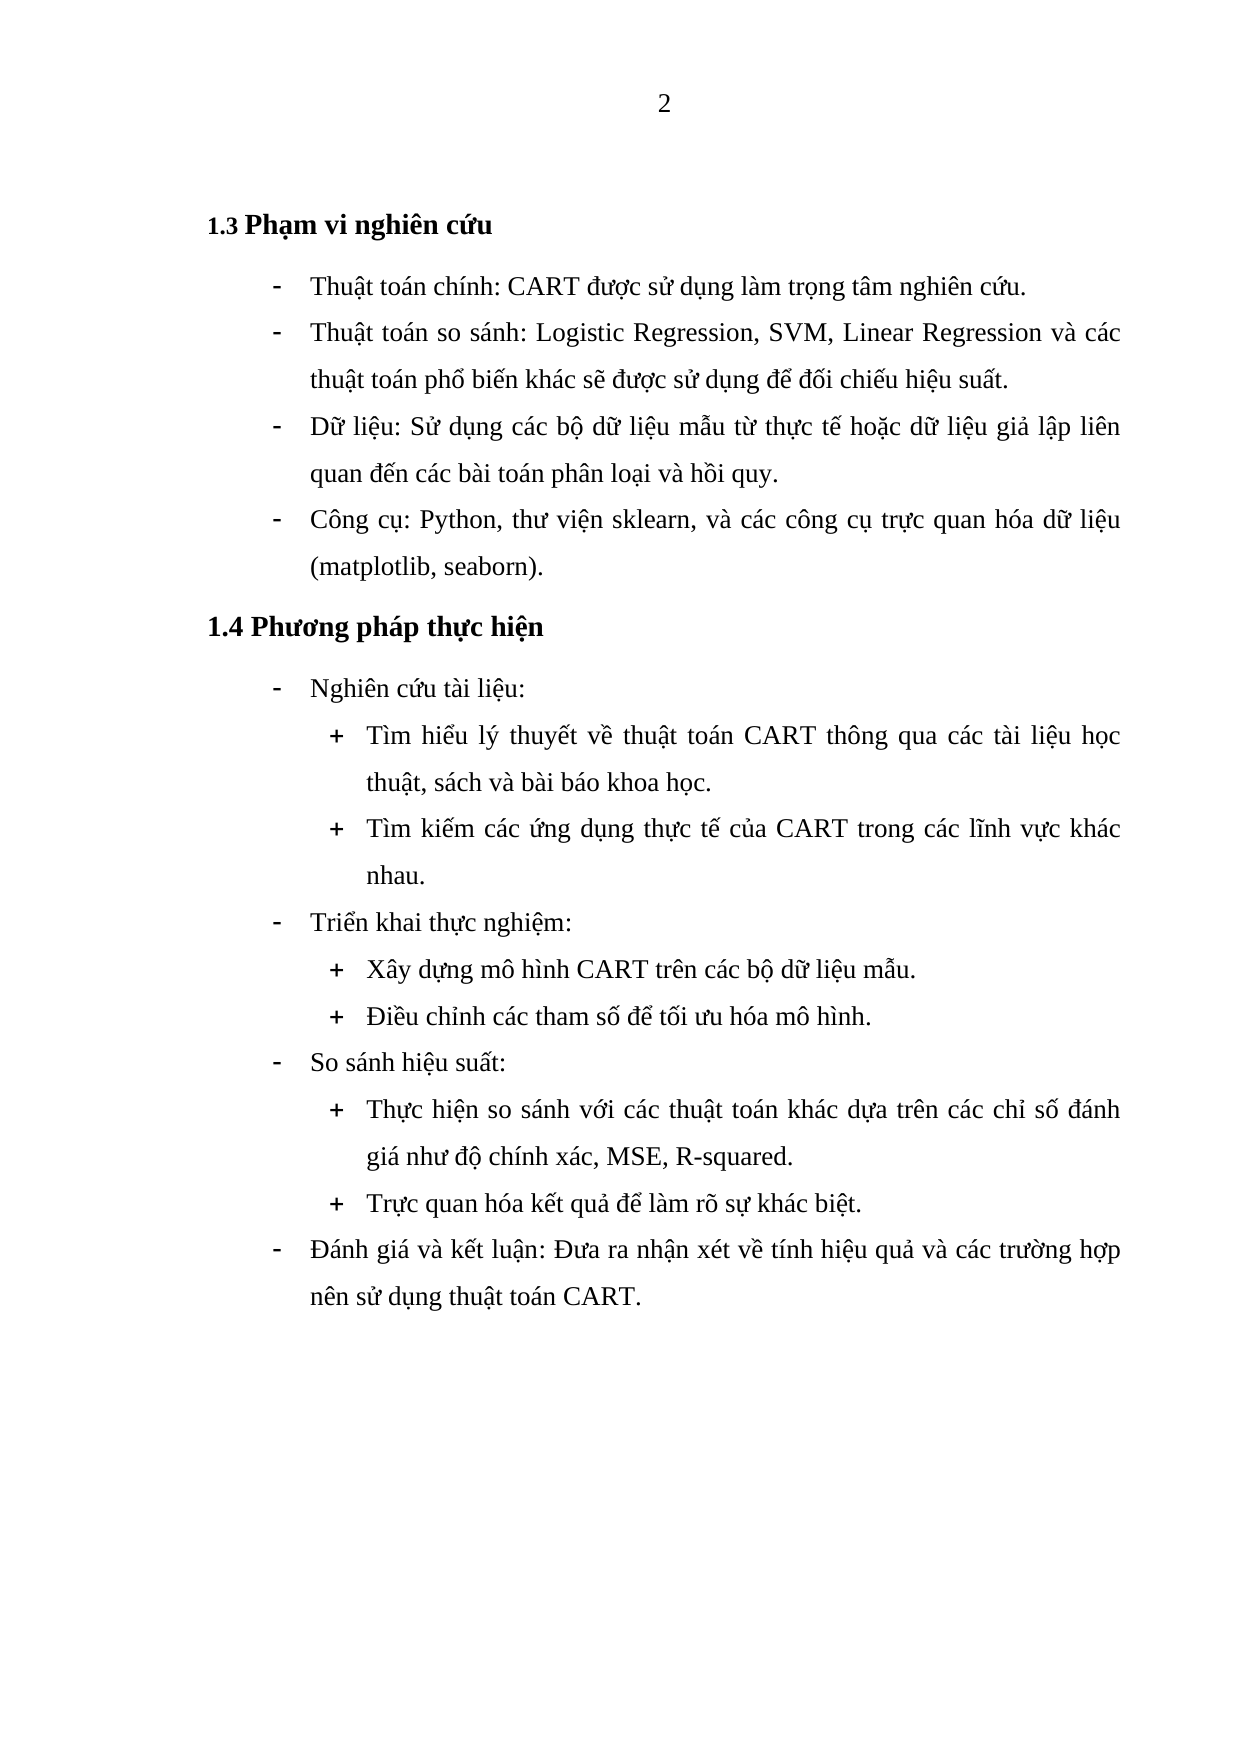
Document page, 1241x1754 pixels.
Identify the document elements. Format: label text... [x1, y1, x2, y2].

list So sánh hiệu suất: [272, 1046, 1122, 1078]
list Thực hiện so sánh với các thuật toán khác dựa trên các chỉ số đánh giá như độ chính xác, MSE, R-squared. [329, 1093, 1122, 1171]
list Điều chỉnh các tham số để tối ưu hóa mô hình. [329, 999, 1122, 1031]
list Thuật toán so sánh: Logistic Regression, SVM, Linear Regression và các thuật toán phổ biến khác sẽ được sử dụng để đối chiếu hiệu suất. [272, 316, 1122, 394]
list Dữ liệu: Sử dụng các bộ dữ liệu mẫu từ thực tế hoặc dữ liệu giả lập liên quan đến các bài toán phân loại và hồi quy. [272, 410, 1122, 488]
subtitle Phạm vi nghiên cứu [207, 207, 1122, 240]
list Trực quan hóa kết quả để làm rõ sự khác biệt. [329, 1187, 1122, 1218]
list Tìm hiểu lý thuyết về thuật toán CART thông qua các tài liệu học thuật, sách và bài báo khoa học. [329, 719, 1122, 797]
list Xây dựng mô hình CART trên các bộ dữ liệu mẫu. [329, 953, 1122, 984]
list Thuật toán chính: CART được sử dụng làm trọng tâm nghiên cứu. [272, 269, 1122, 301]
list Đánh giá và kết luận: Đưa ra nhận xét về tính hiệu quả và các trường hợp nên sử dụng thuật toán CART. [272, 1234, 1122, 1312]
list Công cụ: Python, thư viện sklearn, và các công cụ trực quan hóa dữ liệu (matplotlib, seaborn). [272, 503, 1122, 581]
list Tìm kiếm các ứng dụng thực tế của CART trong các lĩnh vực khác nhau. [329, 812, 1122, 890]
subtitle Phương pháp thực hiện [207, 609, 1122, 643]
list Nghiên cứu tài liệu: [272, 672, 1122, 703]
list Triển khai thực nghiệm: [272, 906, 1122, 937]
